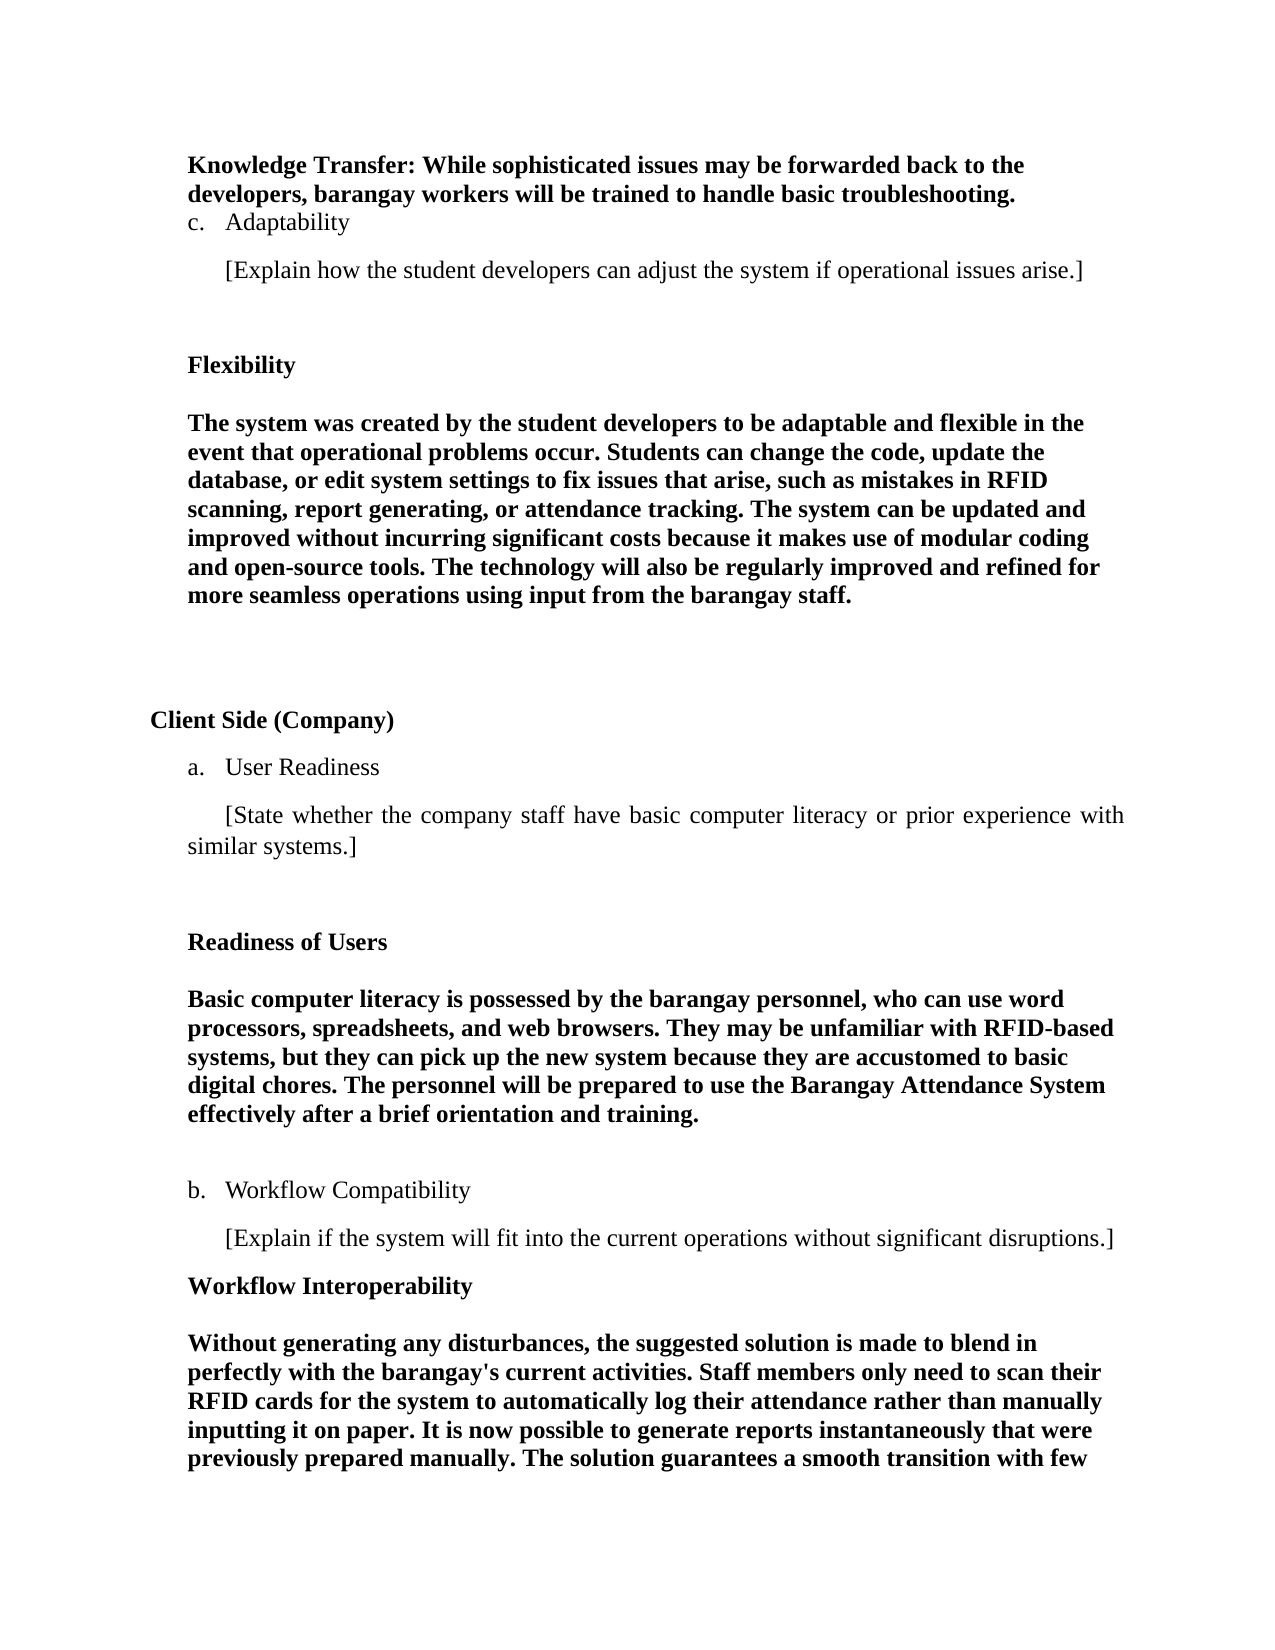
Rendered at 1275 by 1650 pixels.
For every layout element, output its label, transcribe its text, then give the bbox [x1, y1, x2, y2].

text [Explain how the student developers can adjust the system if operational issues arise.] [187, 255, 1125, 284]
text Flexibility The system was created by the student developers to be adaptable and flexible in the event that operational problems occur. Students can change the code, update the database, or edit system settings to fix issues that arise, such as mistakes in RFID scanning, report generating, or attendance tracking. The system can be updated and improved without incurring significant costs because it makes use of modular coding and open-source tools. The technology will also be regularly improved and refined for more seamless operations using input from the barangay staff. [187, 351, 1125, 609]
text [Explain if the system will fit into the current operations without significant disruptions.] [187, 1223, 1125, 1252]
text Readiness of Users Basic computer literacy is possessed by the barangay personnel, who can use word processors, spreadsheets, and web browsers. They may be unfamiliar with RFID-based systems, but they can pick up the new system because they are accustomed to basic digital chores. The personnel will be prepared to use the Barangay Attendance System effectively after a brief orientation and training. [187, 927, 1125, 1128]
text Client Side (Company) [150, 705, 1125, 733]
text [187, 150, 1125, 207]
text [187, 1271, 1125, 1472]
text [State whether the company staff have basic computer literacy or prior experience with similar systems.] [187, 800, 1125, 860]
list User Readiness [187, 752, 1125, 781]
list Adaptability [187, 207, 1125, 236]
list Workflow Compatibility [187, 1176, 1125, 1204]
